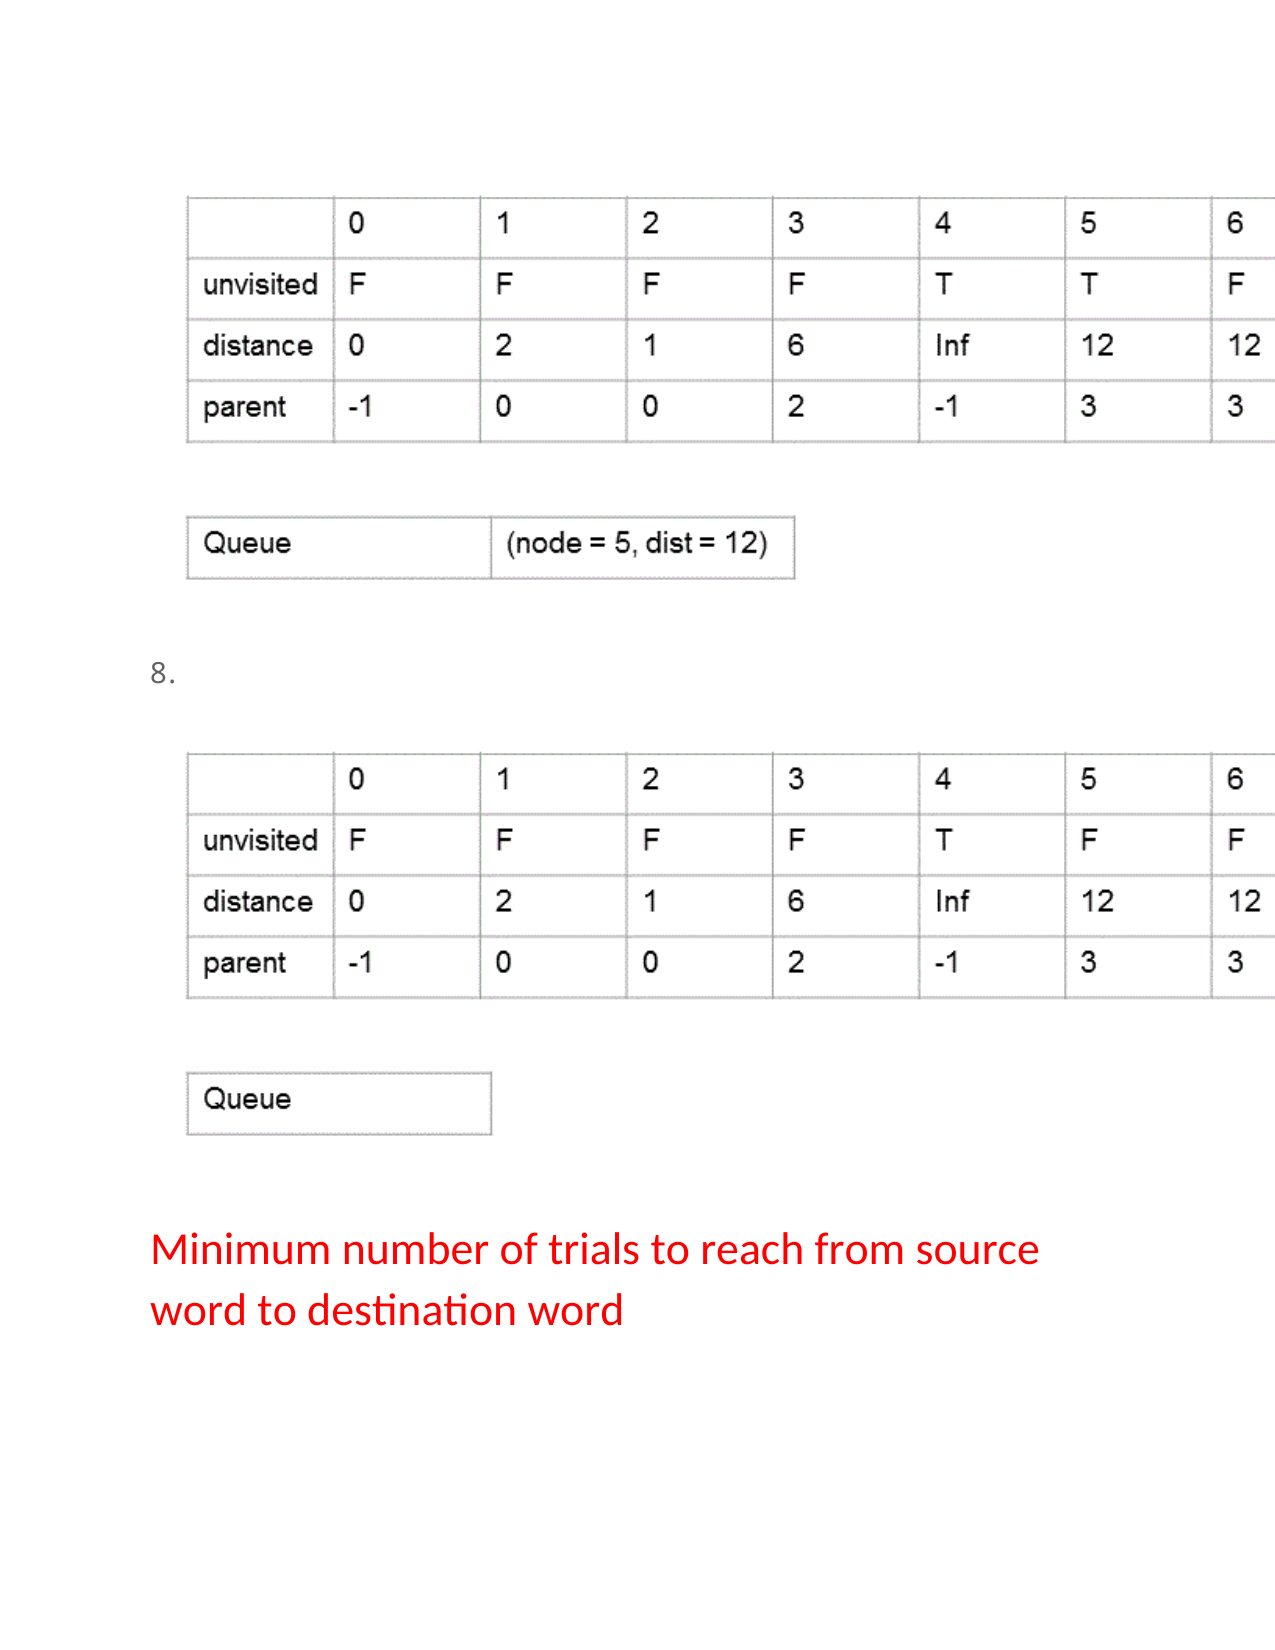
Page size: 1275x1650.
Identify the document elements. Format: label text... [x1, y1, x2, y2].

picture [150, 691, 1275, 1200]
picture [150, 150, 1275, 641]
text Minimum number of trials to reach from source word to destination word [150, 1220, 1125, 1337]
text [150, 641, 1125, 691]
